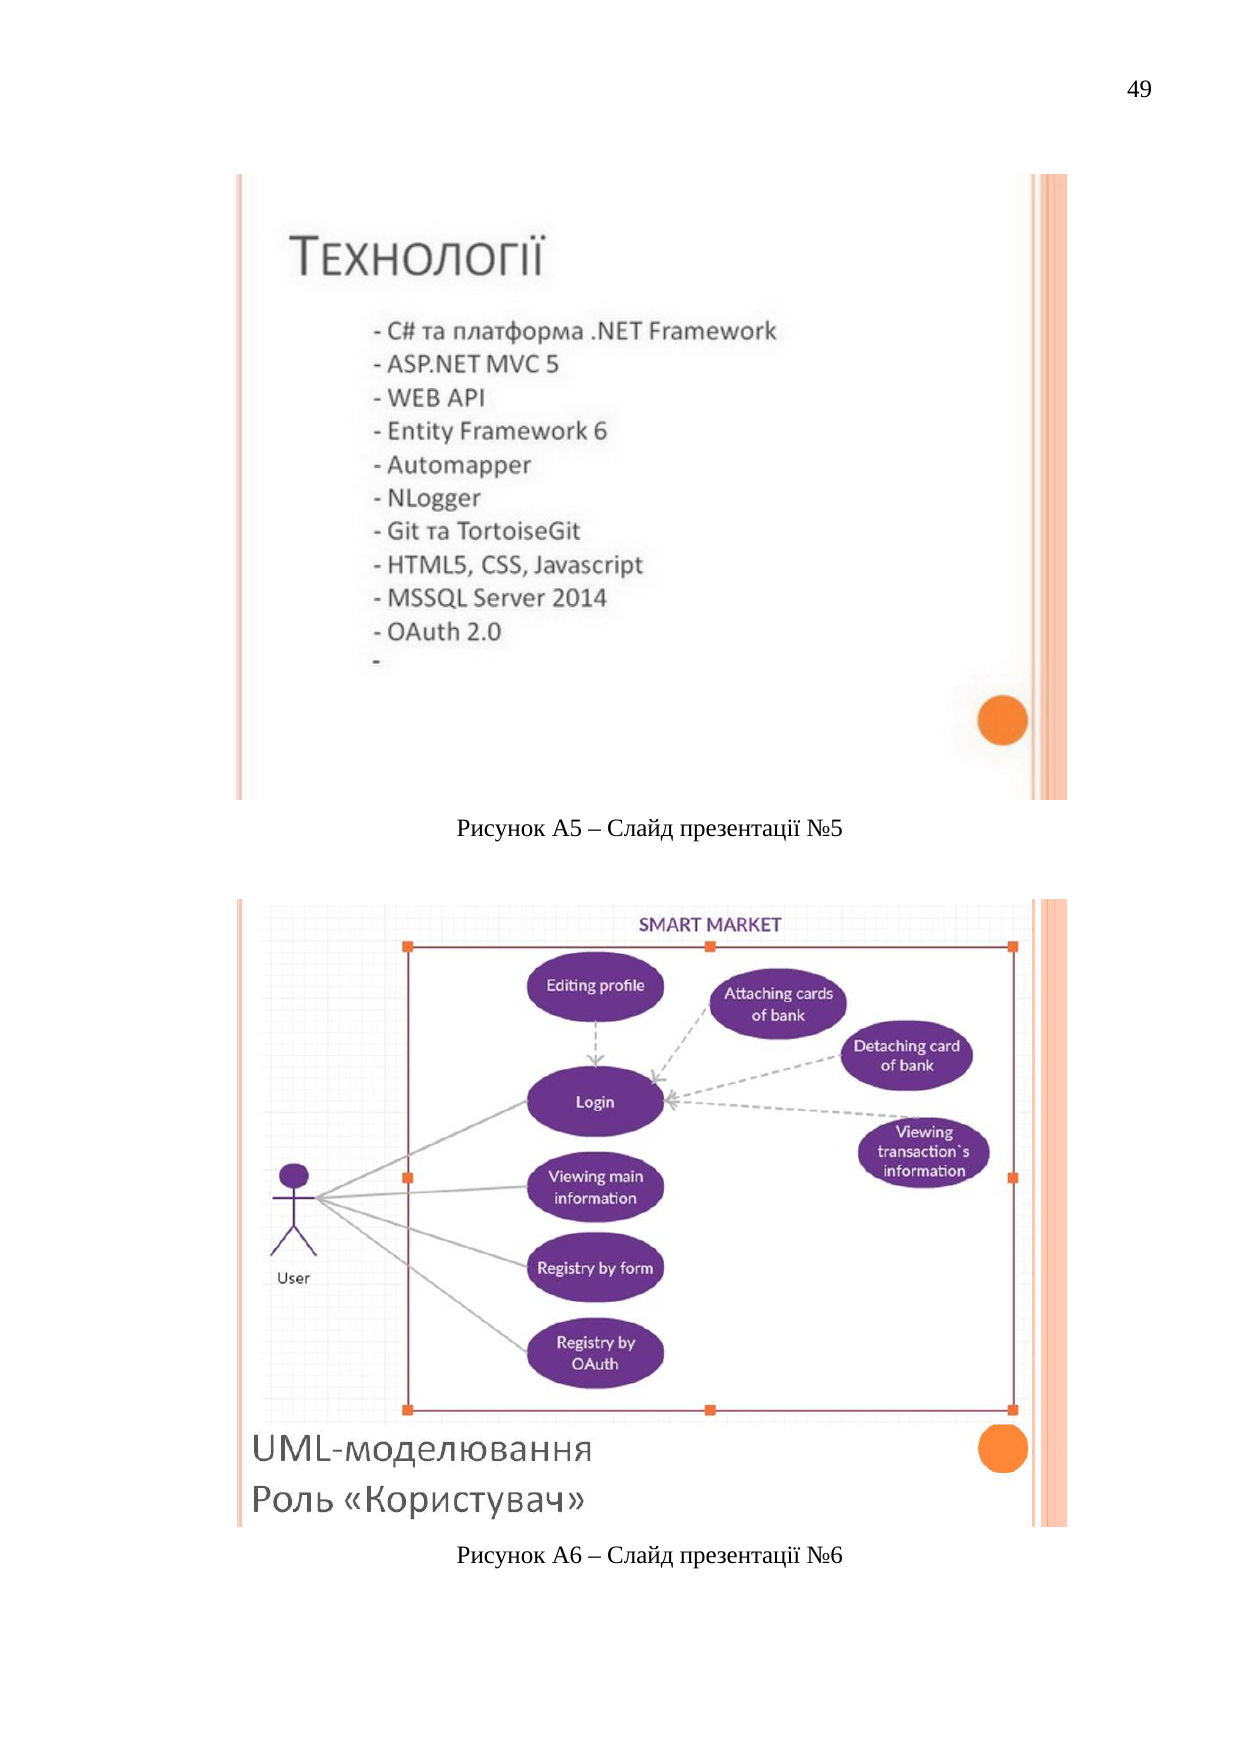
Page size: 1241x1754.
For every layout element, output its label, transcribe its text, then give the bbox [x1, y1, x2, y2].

picture [232, 899, 1068, 1527]
picture [232, 174, 1068, 800]
text Рисунок А6 – Слайд презентації №6 [148, 1541, 1152, 1569]
text Рисунок А5 – Слайд презентації №5 [148, 813, 1152, 842]
